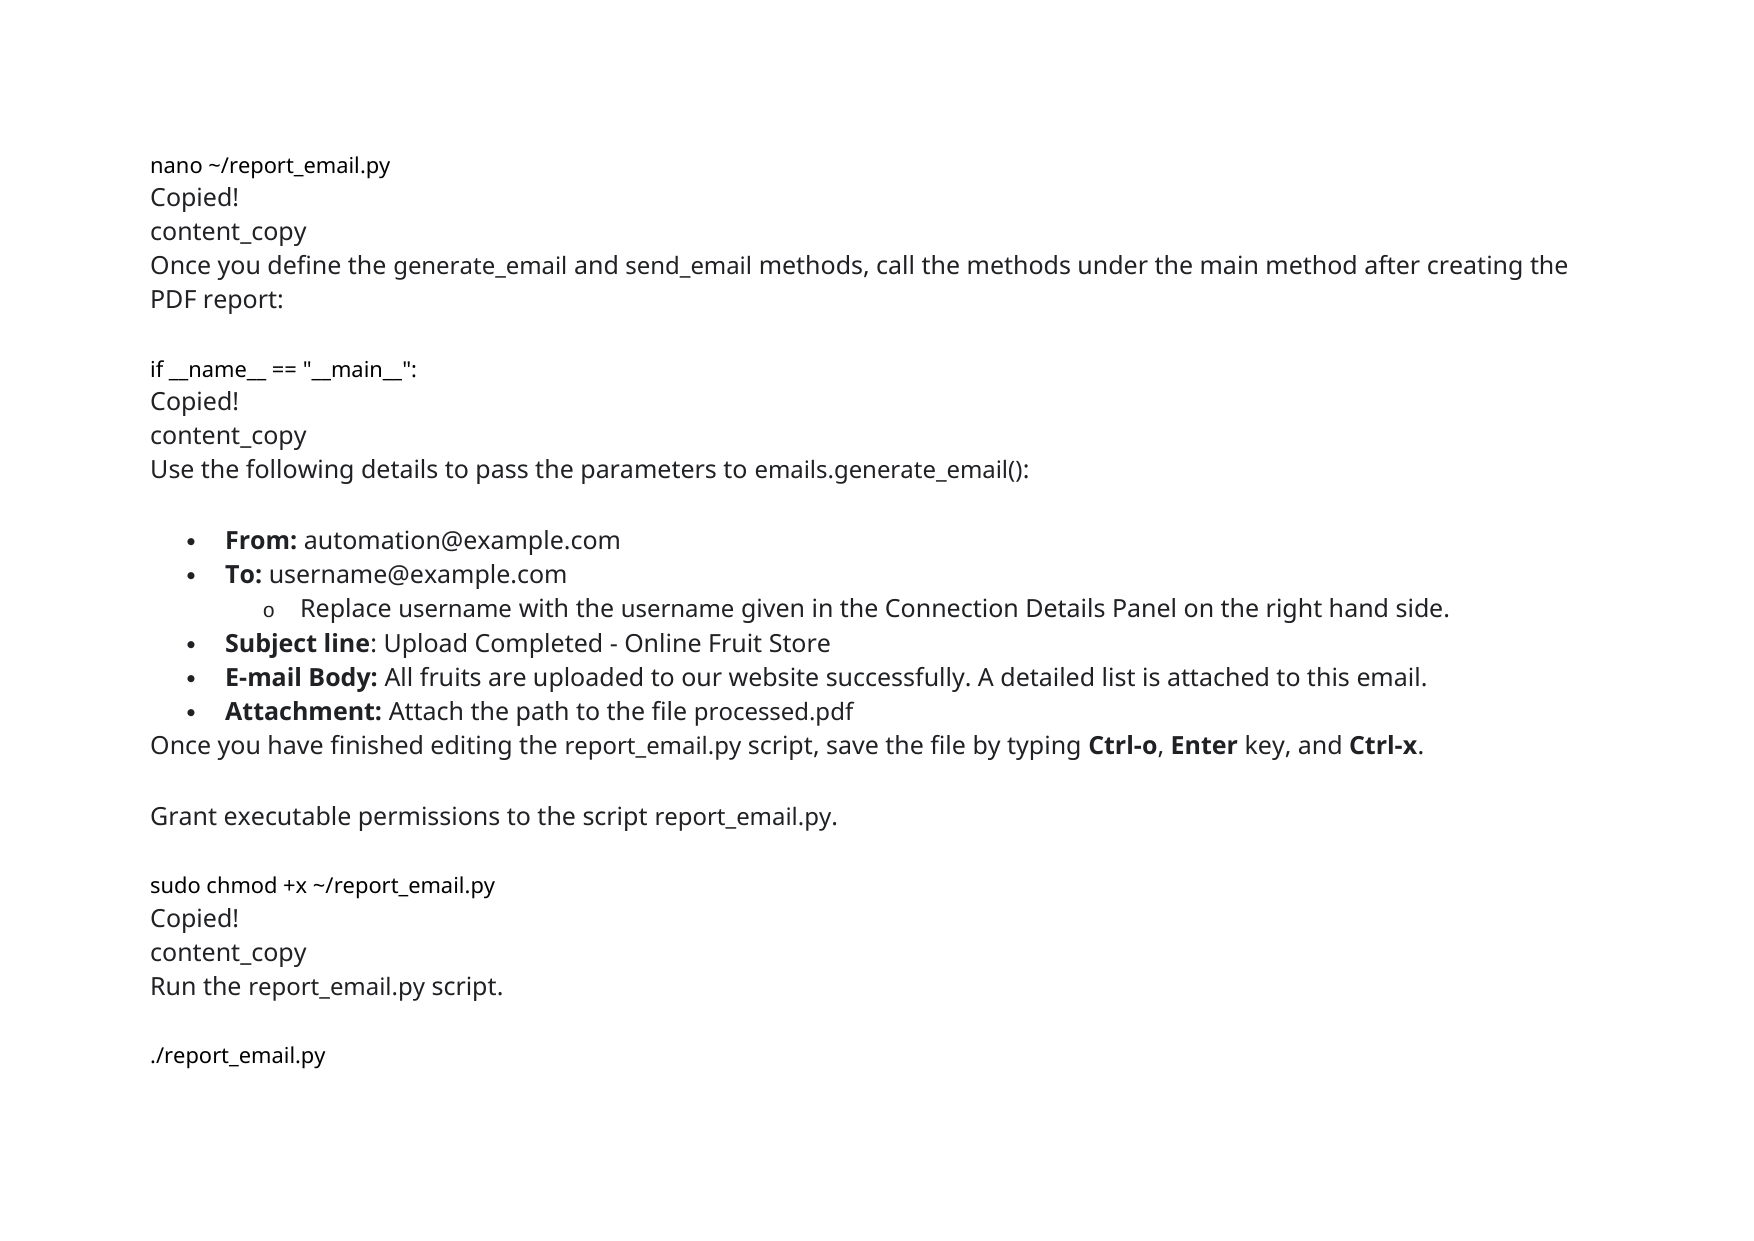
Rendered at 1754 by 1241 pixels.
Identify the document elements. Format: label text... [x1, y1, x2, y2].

text Copied! [150, 900, 1604, 934]
list Subject line: Upload Completed - Online Fruit Store [187, 625, 1604, 659]
list From: automation@example.com [187, 523, 1604, 557]
text Once you define the generate_email and send_email methods, call the methods under the main method after creating the PDF report: [150, 248, 1604, 316]
text nano ~/report_email.py [150, 150, 1604, 180]
text Copied! [150, 180, 1604, 214]
text content_copy [150, 214, 1604, 248]
text Run the report_email.py script. [150, 968, 1604, 1002]
text content_copy [150, 417, 1604, 451]
list Replace username with the username given in the Connection Details Panel on the right hand side. [262, 591, 1604, 625]
text ./report_email.py [150, 1040, 1604, 1070]
list Attachment: Attach the path to the file processed.pdf [187, 693, 1604, 727]
list To: username@example.com [187, 557, 1604, 591]
text Once you have finished editing the report_email.py script, save the file by typing Ctrl-o, Enter key, and Ctrl-x. [150, 727, 1604, 761]
text Use the following details to pass the parameters to emails.generate_email(): [150, 451, 1604, 486]
list E-mail Body: All fruits are uploaded to our website successfully. A detailed list is attached to this email. [187, 659, 1604, 693]
text if __name__ == "__main__": [150, 353, 1604, 383]
text Copied! [150, 383, 1604, 417]
text content_copy [150, 934, 1604, 968]
text Grant executable permissions to the script report_email.py. [150, 799, 1604, 833]
text sudo chmod +x ~/report_email.py [150, 871, 1604, 900]
